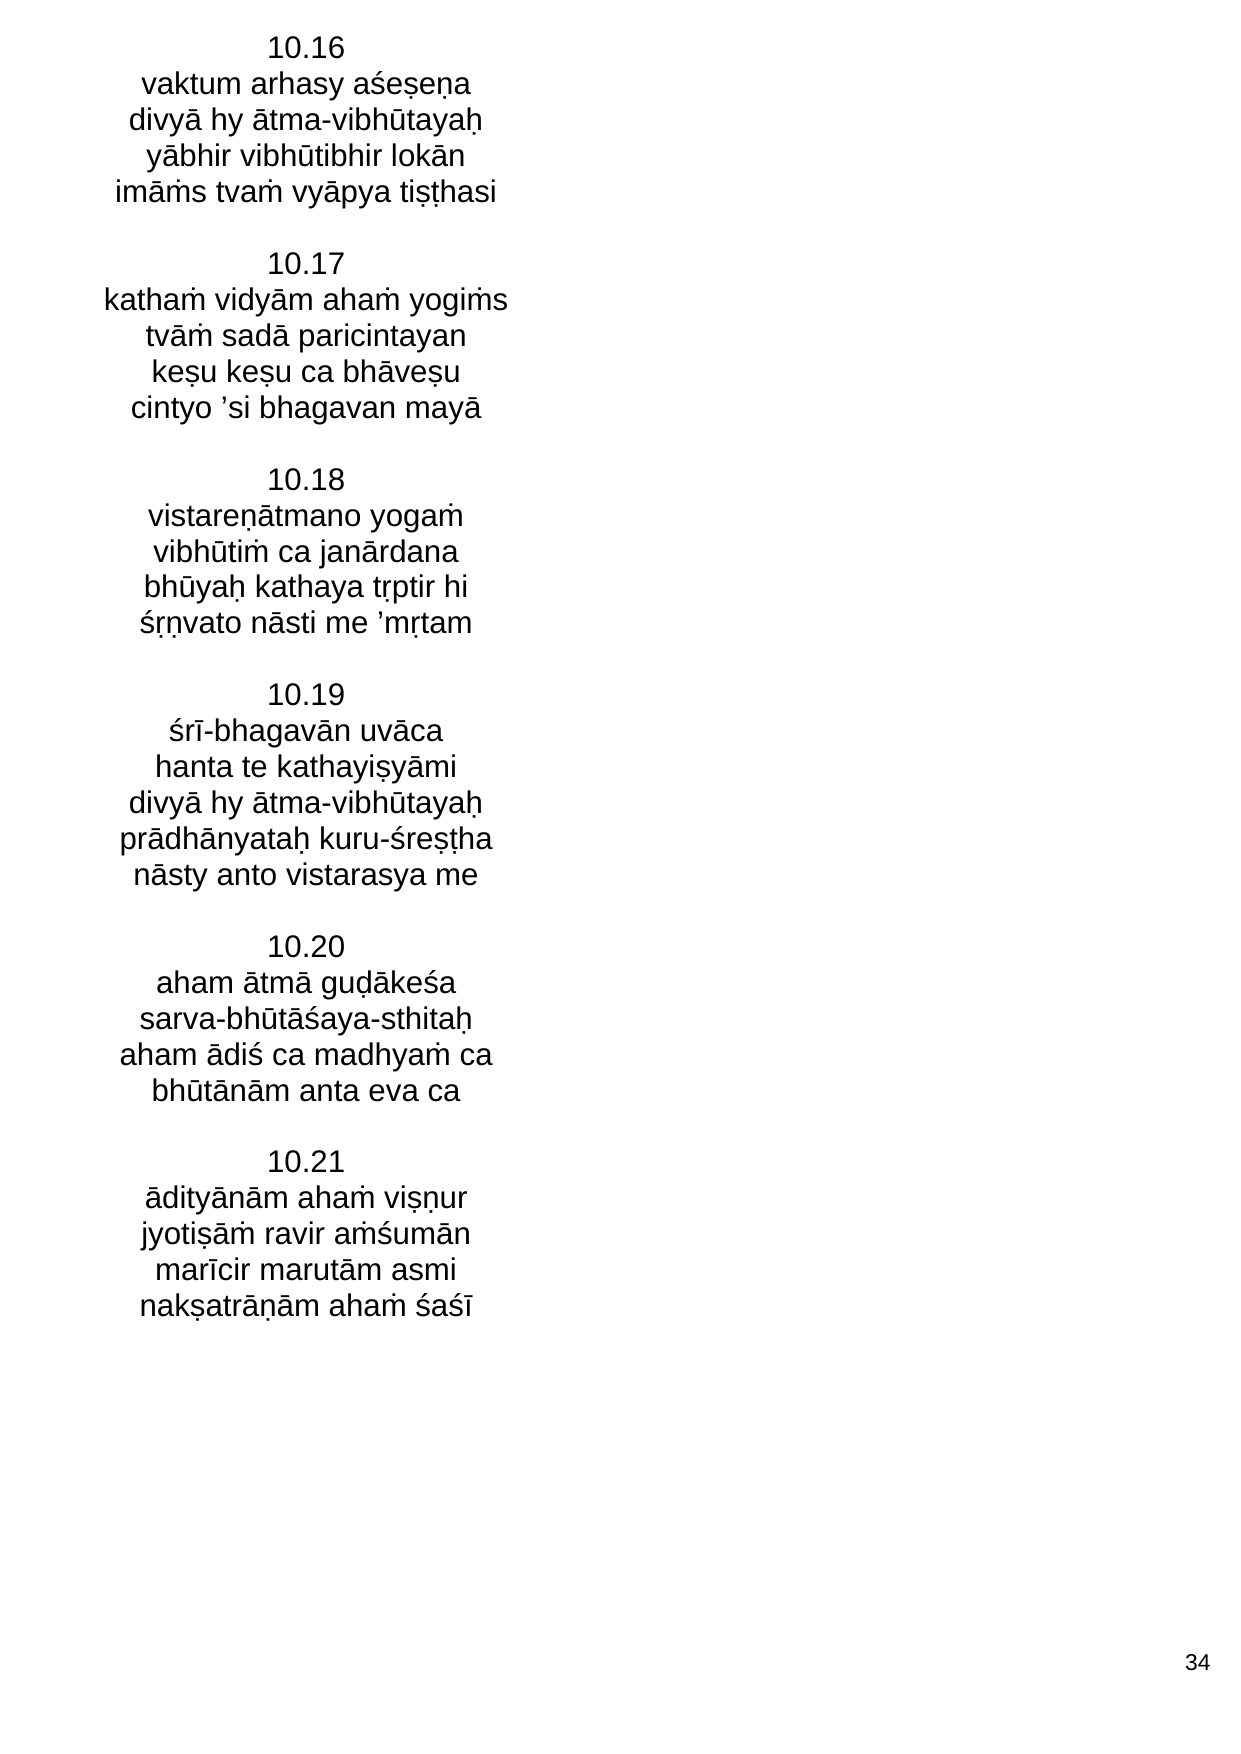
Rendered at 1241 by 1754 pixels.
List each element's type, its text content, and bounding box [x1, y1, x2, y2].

text divyā hy ātma-vibhūtayaḥ [29, 784, 582, 820]
text vistareṇātmano yogaṁ [29, 497, 582, 533]
text 10.19 [29, 676, 582, 712]
text 10.21 [29, 1143, 582, 1179]
text śṛṇvato nāsti me ’mṛtam [29, 604, 582, 640]
text bhūyaḥ kathaya tṛptir hi [29, 568, 582, 604]
text ādityānām ahaṁ viṣṇur [29, 1179, 582, 1215]
text jyotiṣāṁ ravir aṁśumān [29, 1215, 582, 1251]
text divyā hy ātma-vibhūtayaḥ [29, 101, 582, 137]
text tvāṁ sadā paricintayan [29, 317, 582, 353]
text yābhir vibhūtibhir lokān [29, 137, 582, 173]
text sarva-bhūtāśaya-sthitaḥ [29, 1000, 582, 1036]
text 10.17 [29, 245, 582, 281]
text prādhānyataḥ kuru-śreṣṭha [29, 820, 582, 856]
text cintyo ’si bhagavan mayā [29, 389, 582, 425]
text nāsty anto vistarasya me [29, 856, 582, 892]
text aham ātmā guḍākeśa [29, 964, 582, 1000]
text śrī-bhagavān uvāca [29, 712, 582, 748]
text vibhūtiṁ ca janārdana [29, 533, 582, 568]
text kathaṁ vidyām ahaṁ yogiṁs [29, 281, 582, 317]
text vaktum arhasy aśeṣeṇa [29, 65, 582, 101]
text aham ādiś ca madhyaṁ ca [29, 1036, 582, 1072]
text 10.20 [29, 928, 582, 964]
text marīcir marutām asmi [29, 1251, 582, 1287]
text keṣu keṣu ca bhāveṣu [29, 353, 582, 389]
text 10.16 [29, 29, 582, 65]
text nakṣatrāṇām ahaṁ śaśī [29, 1287, 582, 1323]
text imāṁs tvaṁ vyāpya tiṣṭhasi [29, 173, 582, 209]
text bhūtānām anta eva ca [29, 1072, 582, 1108]
text hanta te kathayiṣyāmi [29, 748, 582, 784]
text 10.18 [29, 461, 582, 497]
